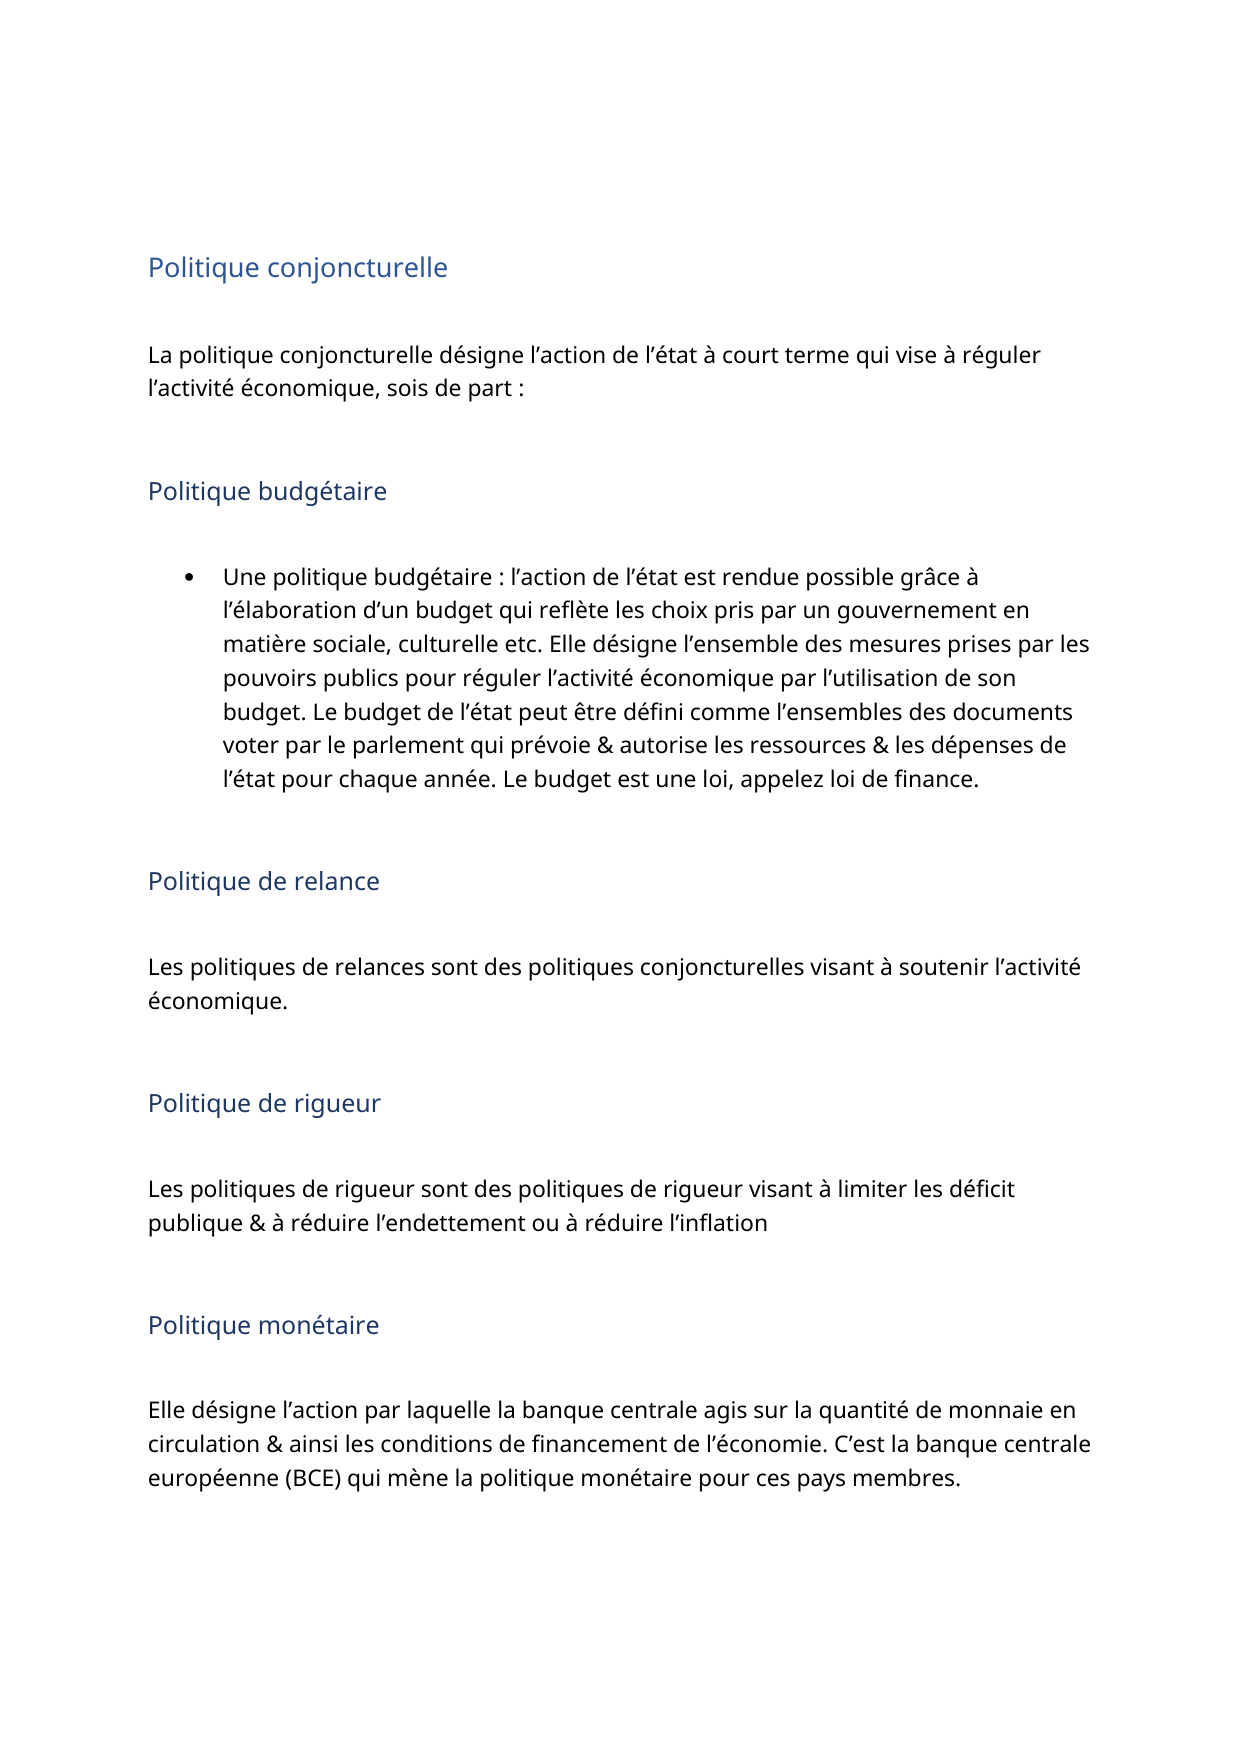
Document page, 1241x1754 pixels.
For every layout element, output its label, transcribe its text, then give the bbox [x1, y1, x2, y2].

text La politique conjoncturelle désigne l’action de l’état à court terme qui vise à réguler l’activité économique, sois de part : [148, 339, 1093, 404]
subtitle Politique de relance [148, 864, 1093, 898]
subtitle Politique conjoncturelle [148, 248, 1093, 285]
text Elle désigne l’action par laquelle la banque centrale agis sur la quantité de monnaie en circulation & ainsi les conditions de financement de l’économie. C’est la banque centrale européenne (BCE) qui mène la politique monétaire pour ces pays membres. [148, 1394, 1093, 1493]
text Les politiques de rigueur sont des politiques de rigueur visant à limiter les déficit publique & à réduire l’endettement ou à réduire l’inflation [148, 1173, 1093, 1238]
subtitle Politique budgétaire [148, 473, 1093, 507]
subtitle Politique monétaire [148, 1307, 1093, 1341]
list Une politique budgétaire : l’action de l’état est rendue possible grâce à l’élaboration d’un budget qui reflète les choix pris par un gouvernement en matière sociale, culturelle etc. Elle désigne l’ensemble des mesures prises par les pouvoirs publics pour réguler l’activité économique par l’utilisation de son budget. Le budget de l’état peut être défini comme l’ensembles des documents voter par le parlement qui prévoie & autorise les ressources & les dépenses de l’état pour chaque année. Le budget est une loi, appelez loi de finance. [185, 560, 1093, 794]
subtitle Politique de rigueur [148, 1086, 1093, 1119]
text Les politiques de relances sont des politiques conjoncturelles visant à soutenir l’activité économique. [148, 951, 1093, 1016]
